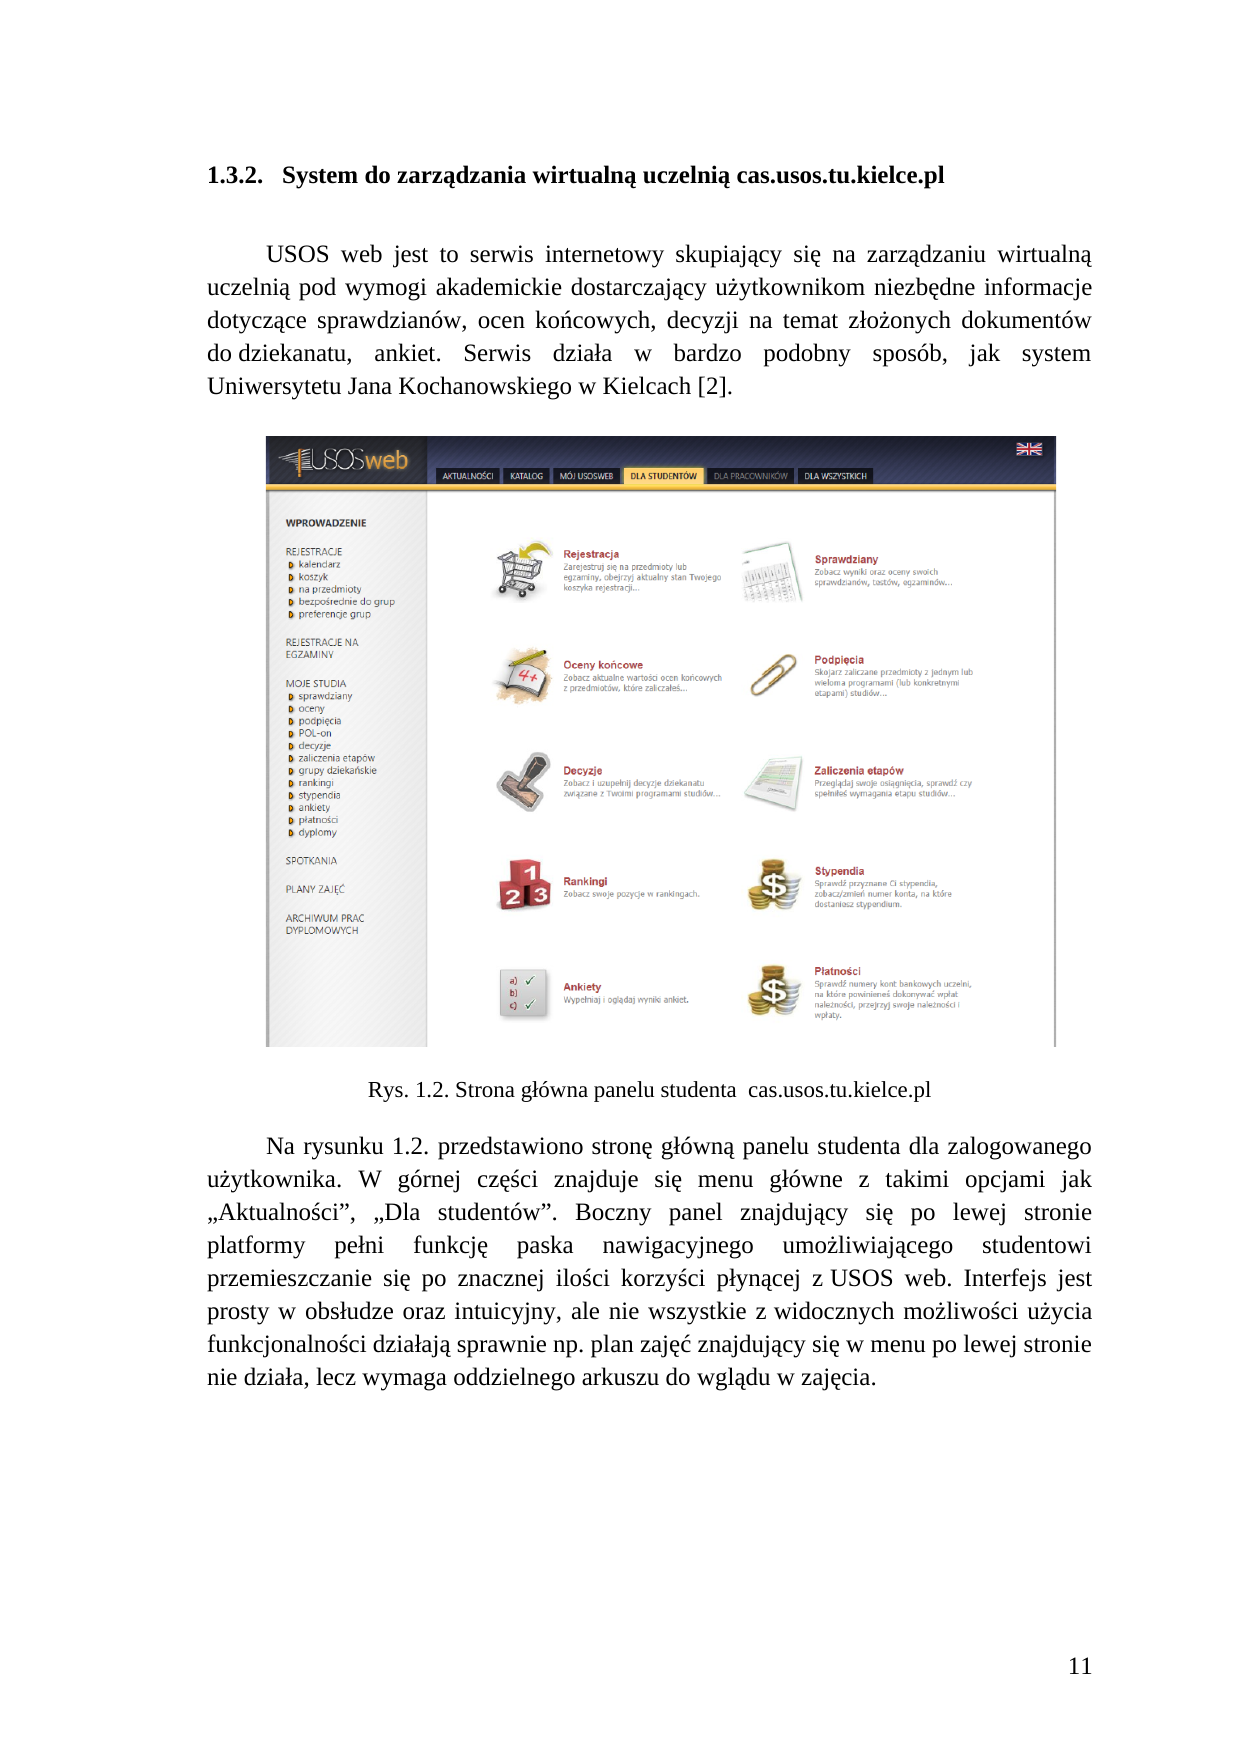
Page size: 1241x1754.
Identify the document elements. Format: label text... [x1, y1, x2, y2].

subtitle System do zarządzania wirtualną uczelnią cas.usos.tu.kielce.pl [207, 160, 1092, 189]
picture [265, 436, 1057, 1047]
text Na rysunku 1.2. przedstawiono stronę główną panelu studenta dla zalogowanego użytkownika. W górnej części znajduje się menu główne z takimi opcjami jak „Aktualności”, „Dla studentów”. Boczny panel znajdujący się po lewej stronie platformy pełni funkcję paska nawigacyjnego umożliwiającego studentowi przemieszczanie się po znacznej ilości korzyści płynącej z USOS web. Interfejs jest prosty w obsłudze oraz intuicyjny, ale nie wszystkie z widocznych możliwości użycia funkcjonalności działają sprawnie np. plan zajęć znajdujący się w menu po lewej stronie nie działa, lecz wymaga oddzielnego arkuszu do wglądu w zajęcia. [207, 1131, 1092, 1391]
text USOS web jest to serwis internetowy skupiający się na zarządzaniu wirtualną uczelnią pod wymogi akademickie dostarczający użytkownikom niezbędne informacje dotyczące sprawdzianów, ocen końcowych, decyzji na temat złożonych dokumentów do dziekanatu, ankiet. Serwis działa w bardzo podobny sposób, jak system Uniwersytetu Jana Kochanowskiego w Kielcach [2]. [207, 239, 1092, 399]
